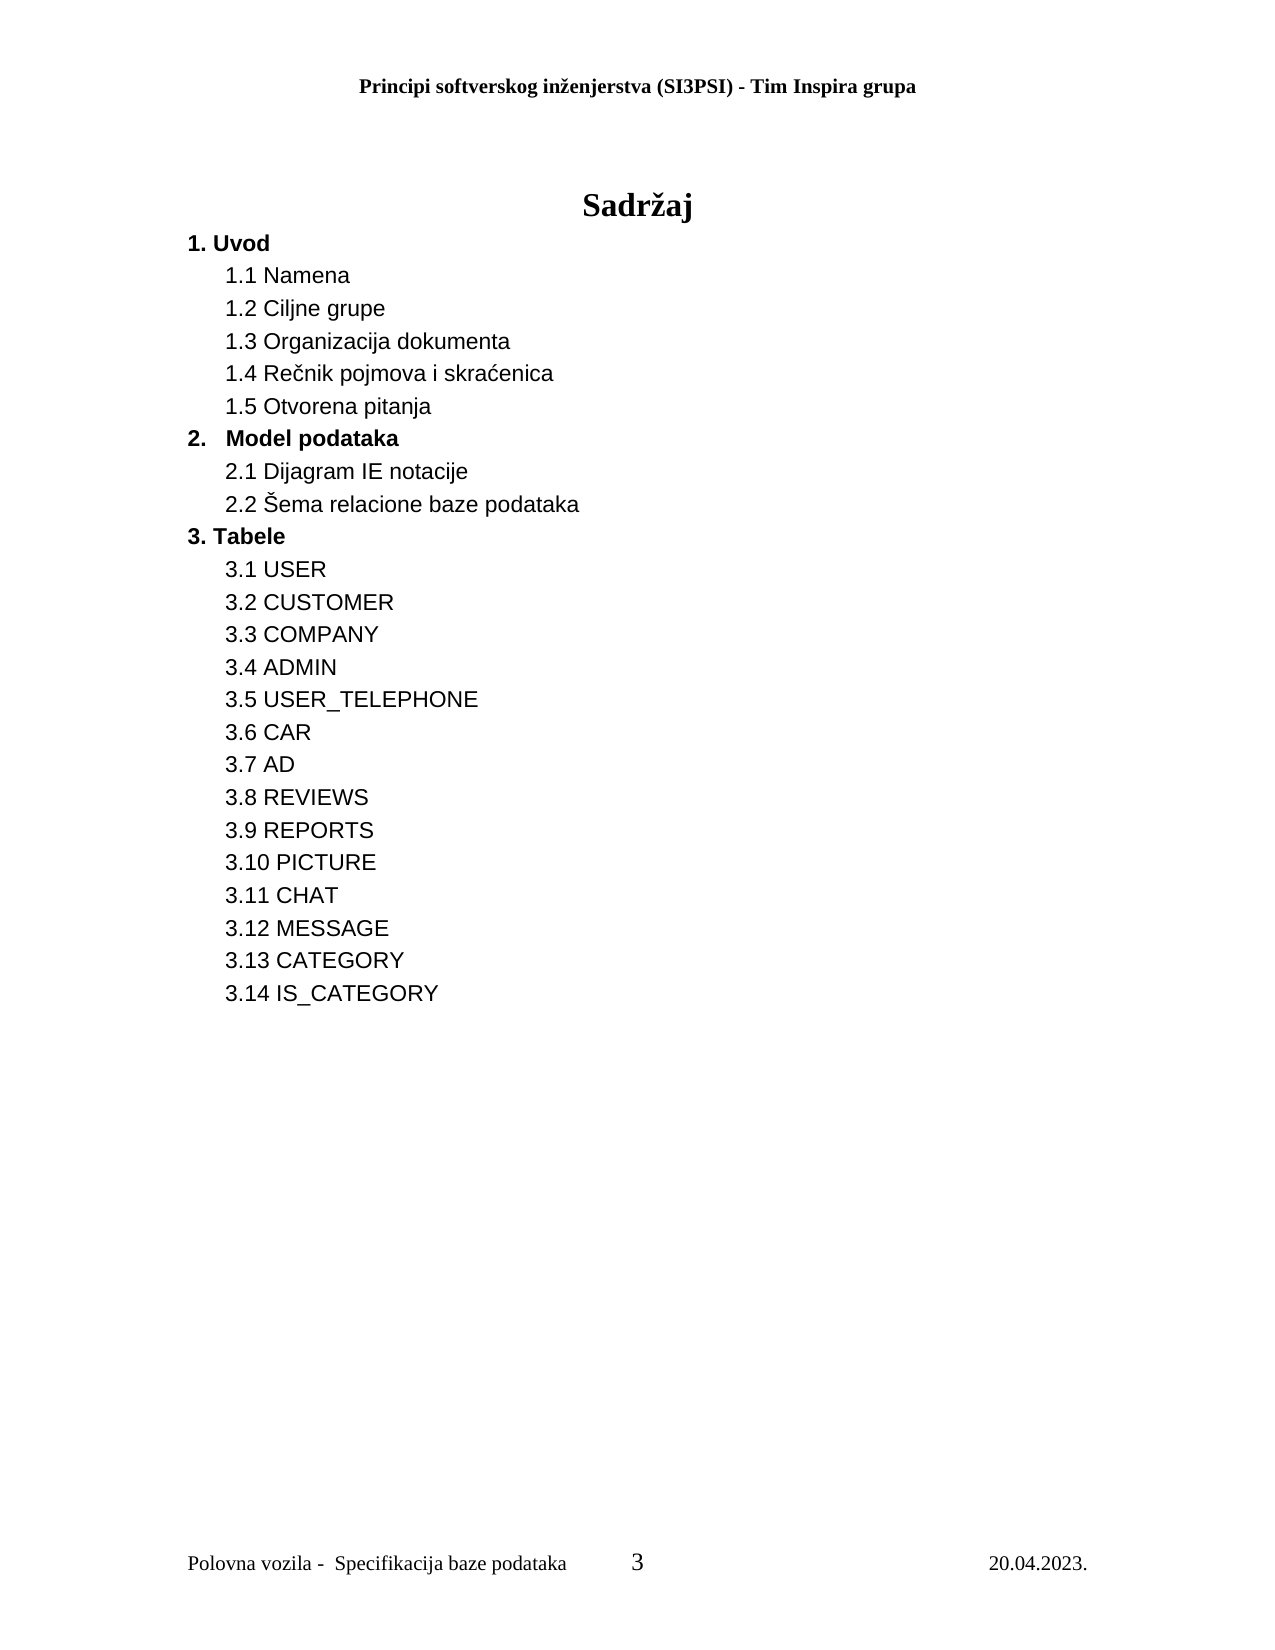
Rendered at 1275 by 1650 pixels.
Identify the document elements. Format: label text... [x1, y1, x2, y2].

text Sadržaj [187, 185, 1087, 223]
